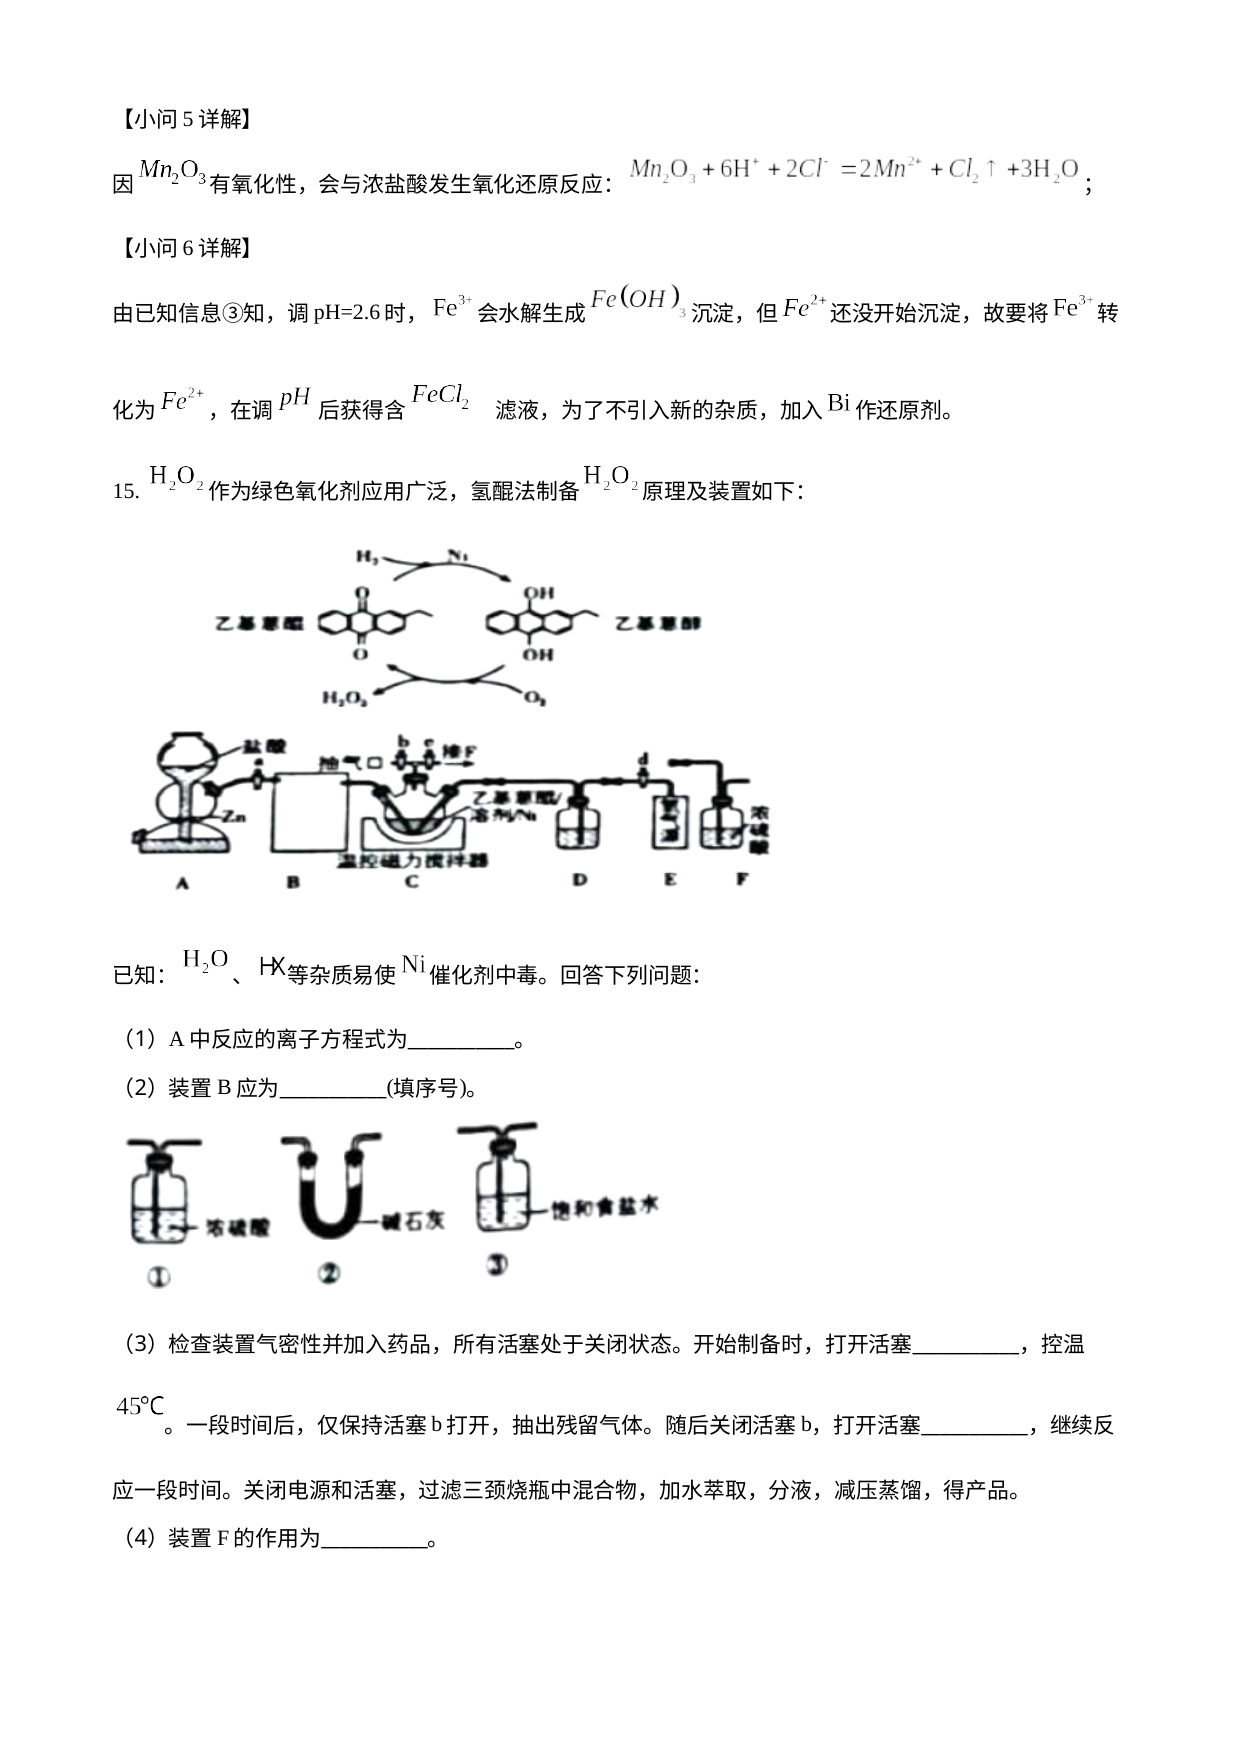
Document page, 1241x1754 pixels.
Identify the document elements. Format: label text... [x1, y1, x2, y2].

text 【小问6详解】 [112, 231, 1128, 263]
picture [112, 1118, 664, 1289]
text 【小问5详解】 [112, 102, 1128, 134]
text （1）A中反应的离子方程式为___________。 [112, 1022, 1128, 1054]
text （4）装置F的作用为___________。 [112, 1521, 1128, 1553]
text 15. 作为绿色氧化剂应用广泛，氢醌法制备原理及装置如下： [112, 458, 1128, 523]
text （3）检查装置气密性并加入药品，所有活塞处于关闭状态。开始制备时，打开活塞___________，控温。一段时间后，仅保持活塞b打开，抽出残留气体。随后关闭活塞b，打开活塞___________，继续反应一段时间。关闭电源和活塞，过滤三颈烧瓶中混合物，加水萃取，分液，减压蒸馏，得产品。 [112, 1326, 1128, 1505]
text 由已知信息③知，调pH=2.6时，会水解生成沉淀，但还没开始沉淀，故要将转化为，在调后获得含滤液，为了不引入新的杂质，加入作还原剂。 [112, 279, 1128, 442]
text （2）装置B应为___________(填序号)。 [112, 1070, 1128, 1103]
picture [112, 538, 780, 900]
text 因有氧化性，会与浓盐酸发生氧化还原反应：； [112, 150, 1128, 215]
text 已知：、等杂质易使催化剂中毒。回答下列问题： [112, 941, 1128, 1006]
